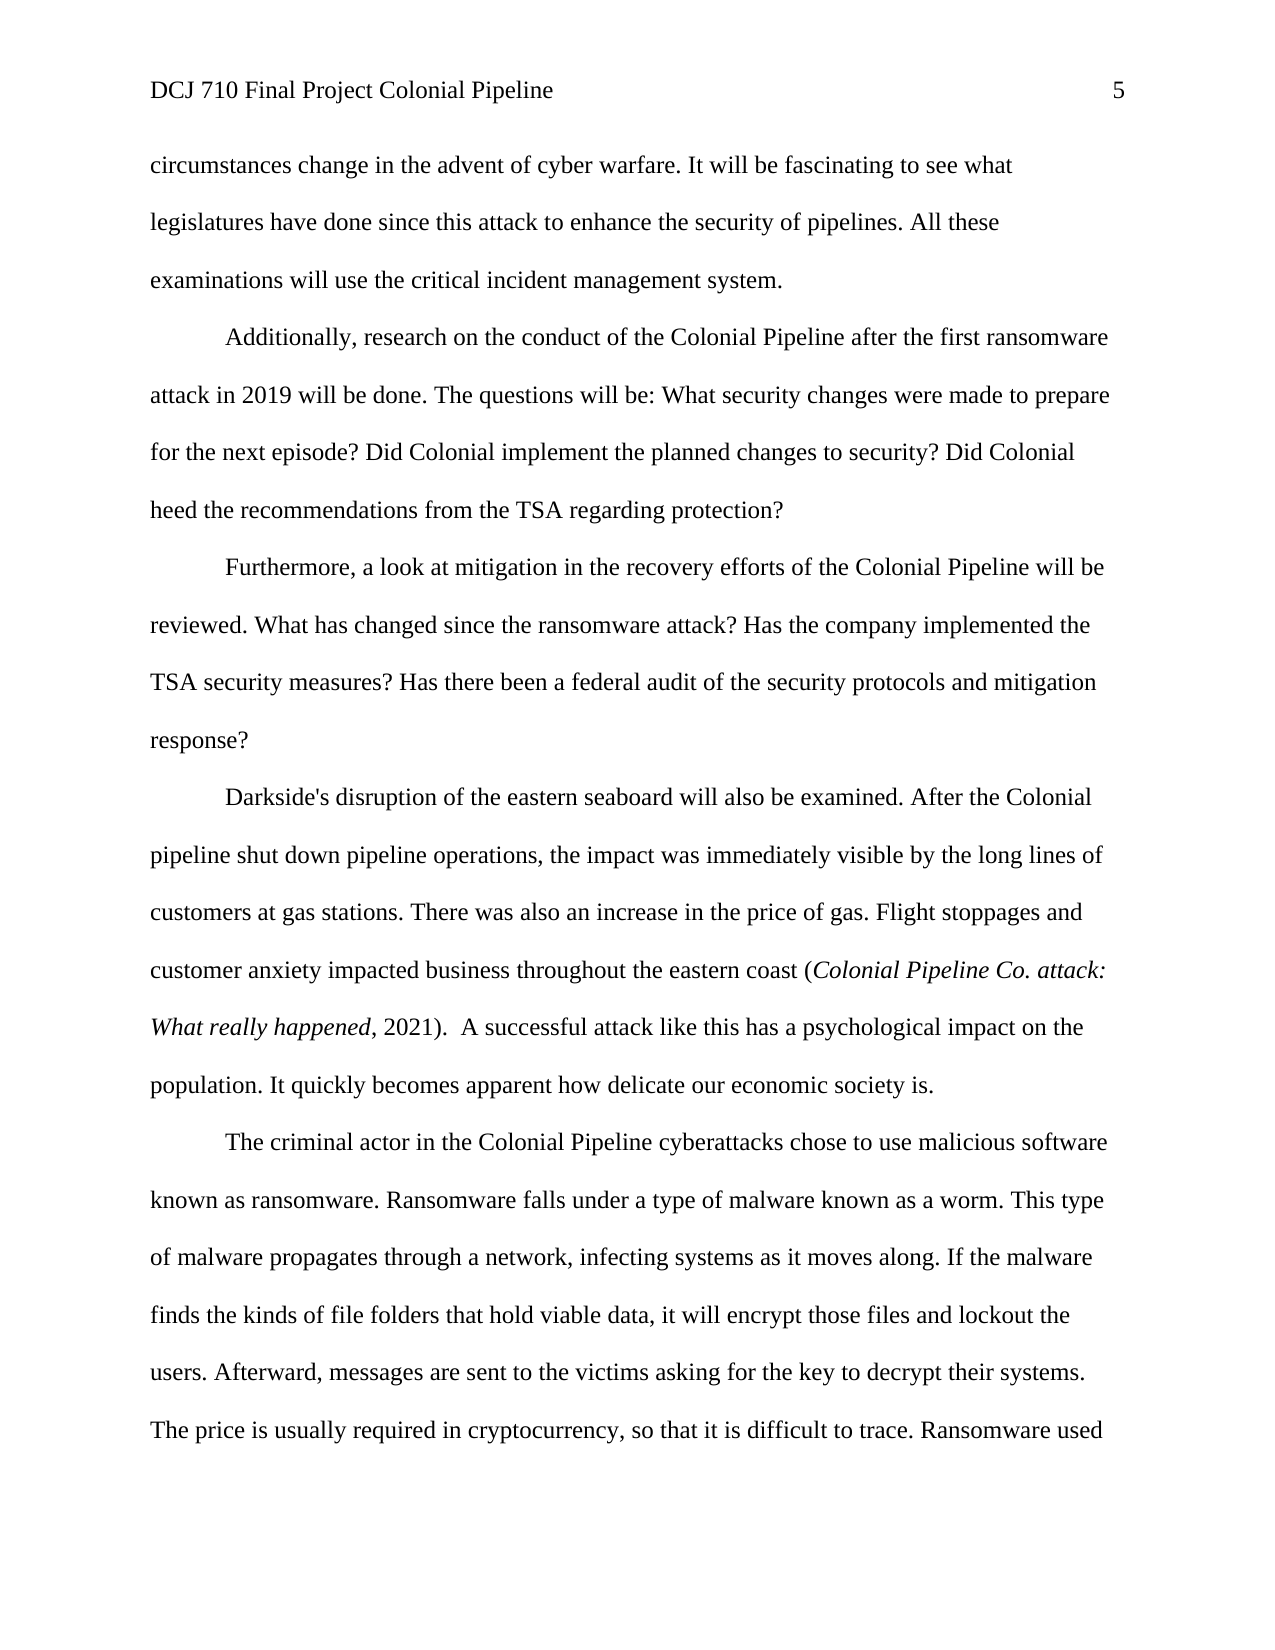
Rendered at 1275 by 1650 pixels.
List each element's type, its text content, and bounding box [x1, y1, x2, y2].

text Darkside's disruption of the eastern seaboard will also be examined. After the Colonial pipeline shut down pipeline operations, the impact was immediately visible by the long lines of customers at gas stations. There was also an increase in the price of gas. Flight stoppages and customer anxiety impacted business throughout the eastern coast (Colonial Pipeline Co. attack: What really happened, 2021). A successful attack like this has a psychological impact on the population. It quickly becomes apparent how delicate our economic society is. [150, 782, 1125, 1099]
text Additionally, research on the conduct of the Colonial Pipeline after the first ransomware attack in 2019 will be done. The questions will be: What security changes were made to prepare for the next episode? Did Colonial implement the planned changes to security? Did Colonial heed the recommendations from the TSA regarding protection? [150, 322, 1125, 524]
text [150, 1127, 1125, 1444]
text Furthermore, a look at mitigation in the recovery efforts of the Colonial Pipeline will be reviewed. What has changed since the ransomware attack? Has the company implemented the TSA security measures? Has there been a federal audit of the security protocols and mitigation response? [150, 552, 1125, 754]
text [150, 150, 1125, 294]
